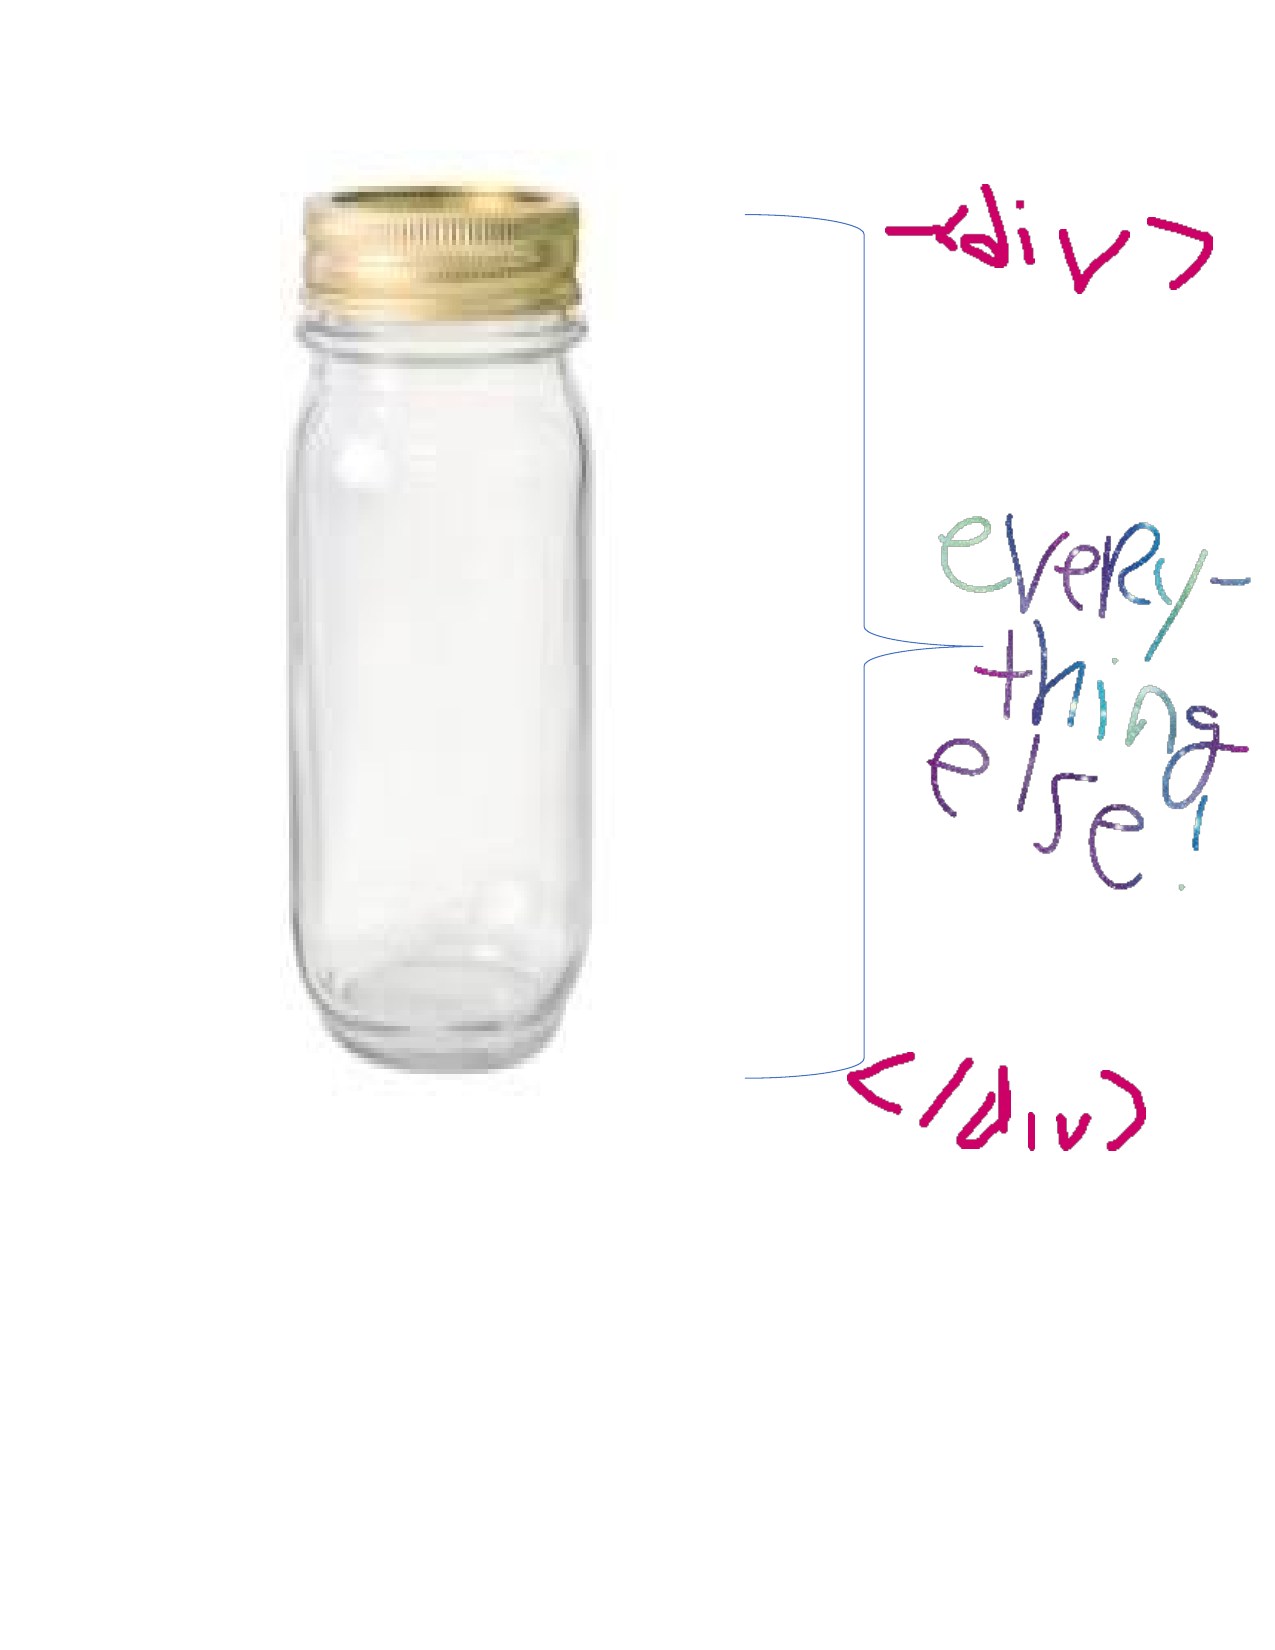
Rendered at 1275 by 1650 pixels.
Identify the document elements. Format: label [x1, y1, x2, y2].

picture [847, 1052, 1011, 1149]
picture [921, 508, 1258, 897]
picture [1059, 229, 1130, 294]
picture [1028, 1112, 1035, 1151]
picture [150, 150, 736, 1118]
picture [1056, 1070, 1146, 1151]
picture [1147, 217, 1213, 290]
picture [885, 184, 1035, 268]
